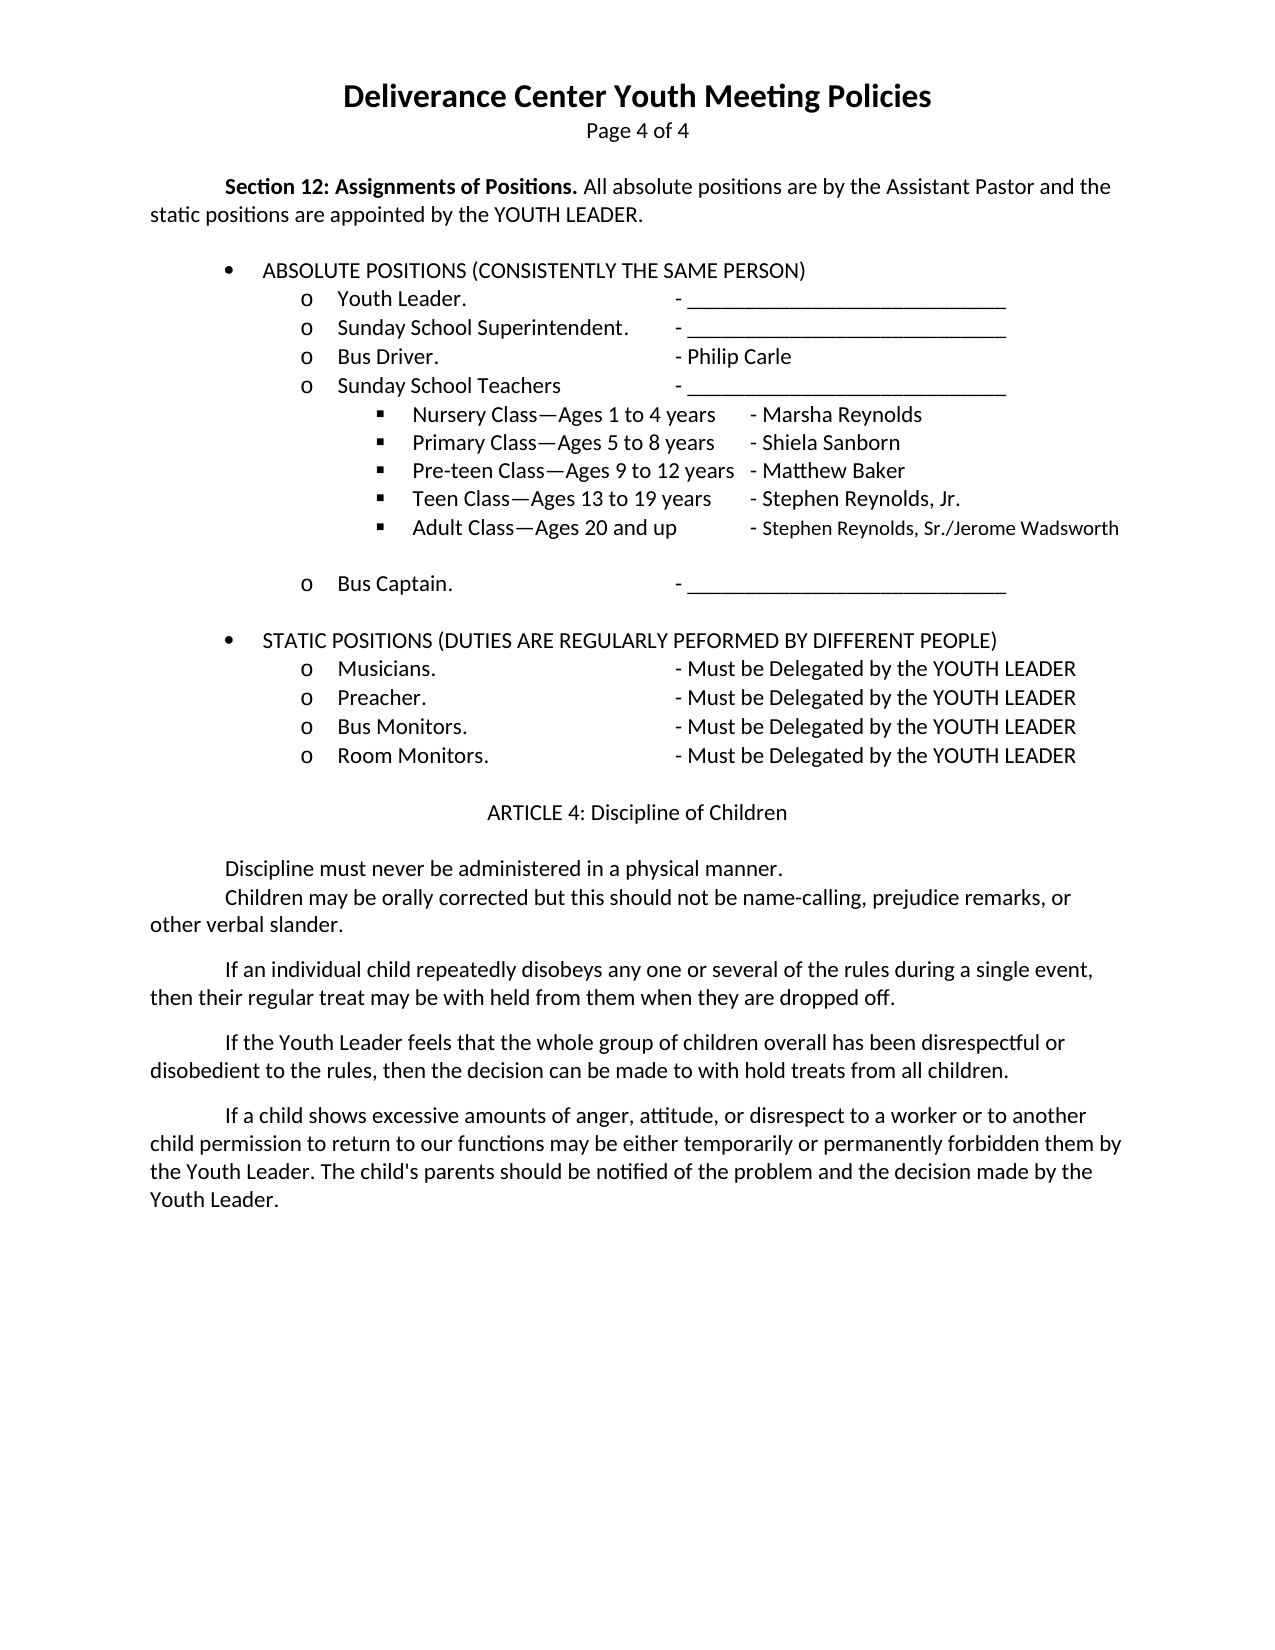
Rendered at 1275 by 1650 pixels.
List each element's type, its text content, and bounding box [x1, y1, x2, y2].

list Pre-teen Class—Ages 9 to 12 years - Matthew Baker [375, 457, 1125, 484]
text If an individual child repeatedly disobeys any one or several of the rules during a single event, then their regular treat may be with held from them when they are dropped off. [150, 955, 1125, 1011]
list Teen Class—Ages 13 to 19 years - Stephen Reynolds, Jr. [375, 484, 1125, 513]
list Adult Class—Ages 20 and up - Stephen Reynolds, Sr./Jerome Wadsworth [375, 513, 1125, 541]
text Children may be orally corrected but this should not be name-calling, prejudice remarks, or other verbal slander. [150, 883, 1125, 939]
text If the Youth Leader feels that the whole group of children overall has been disrespectful or disobedient to the rules, then the decision can be made to with hold treats from all children. [150, 1028, 1125, 1084]
list ABSOLUTE POSITIONS (CONSISTENTLY THE SAME PERSON) [225, 256, 1125, 284]
list Room Monitors. - Must be Delegated by the YOUTH LEADER [300, 741, 1125, 771]
list Nursery Class—Ages 1 to 4 years - Marsha Reynolds [375, 401, 1125, 428]
list Youth Leader. - ____________________________ [300, 284, 1125, 313]
list Sunday School Superintendent. - ____________________________ [300, 313, 1125, 342]
text ARTICLE 4: Discipline of Children [150, 798, 1125, 827]
list Bus Monitors. - Must be Delegated by the YOUTH LEADER [300, 712, 1125, 741]
list Sunday School Teachers - ____________________________ [300, 371, 1125, 401]
list Musicians. - Must be Delegated by the YOUTH LEADER [300, 654, 1125, 683]
list Primary Class—Ages 5 to 8 years - Shiela Sanborn [375, 428, 1125, 457]
text Section 12: Assignments of Positions. All absolute positions are by the Assistant Pastor and the static positions are appointed by the YOUTH LEADER. [150, 172, 1125, 228]
list Bus Driver. - Philip Carle [300, 342, 1125, 371]
list Preacher. - Must be Delegated by the YOUTH LEADER [300, 683, 1125, 712]
list Bus Captain. - ____________________________ [300, 569, 1125, 598]
text Discipline must never be administered in a physical manner. [150, 854, 1125, 883]
list STATIC POSITIONS (DUTIES ARE REGULARLY PEFORMED BY DIFFERENT PEOPLE) [225, 626, 1125, 654]
text If a child shows excessive amounts of anger, attitude, or disrespect to a worker or to another child permission to return to our functions may be either temporarily or permanently forbidden them by the Youth Leader. The child's parents should be notified of the problem and the decision made by the Youth Leader. [150, 1101, 1125, 1213]
